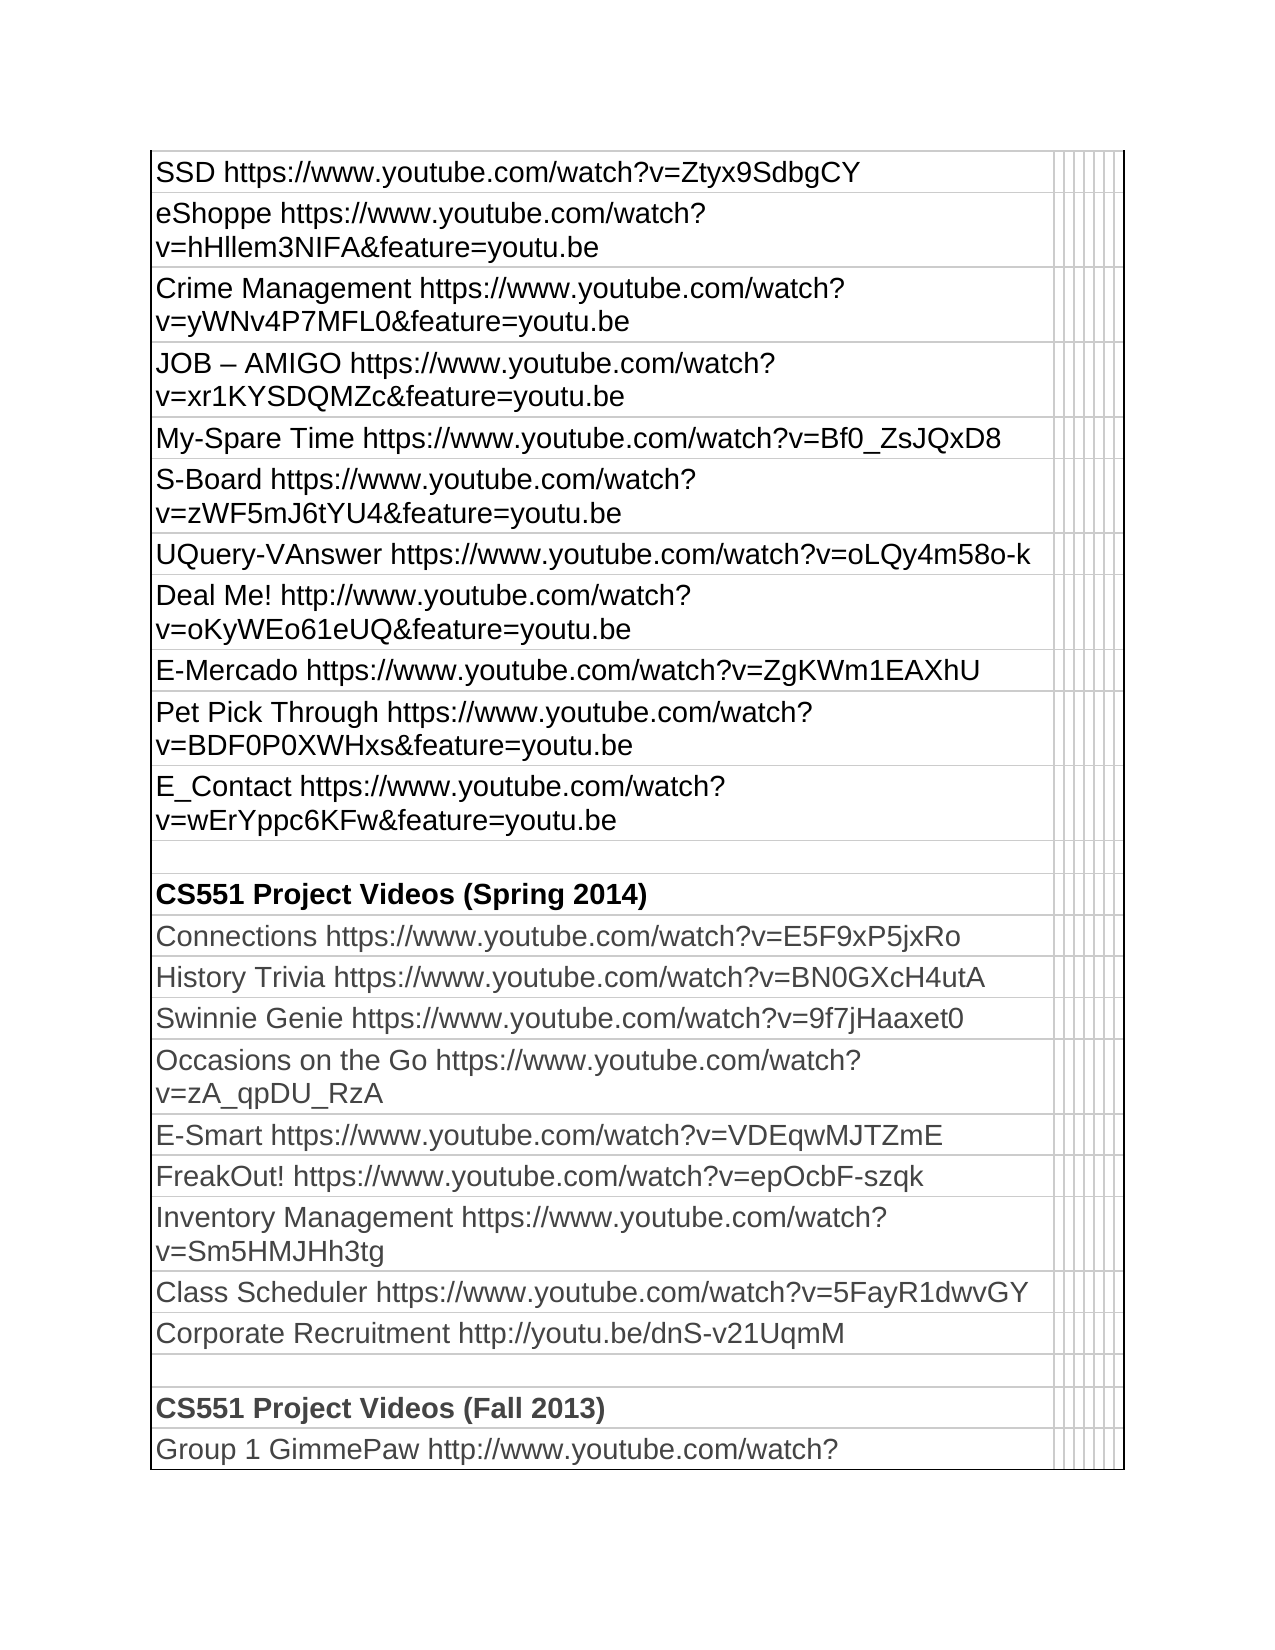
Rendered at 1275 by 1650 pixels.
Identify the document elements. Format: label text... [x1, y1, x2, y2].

table_cell [1115, 957, 1123, 997]
table_cell [1095, 692, 1103, 765]
table_cell [1055, 534, 1063, 574]
table_cell [1065, 916, 1073, 955]
table_cell My-Spare Time https://www.youtube.com/watch?v=Bf0_ZsJQxD8 [152, 418, 1053, 457]
table_cell [1065, 268, 1073, 341]
table_cell S-Board https://www.youtube.com/watch?v=zWF5mJ6tYU4&feature=youtu.be [152, 459, 1053, 532]
table_cell [1115, 459, 1123, 532]
table_cell [1115, 534, 1123, 574]
table_cell [1105, 692, 1113, 765]
table_cell [1075, 1156, 1083, 1196]
table_cell [1105, 1388, 1113, 1427]
table_cell [1055, 916, 1063, 955]
table_cell [1115, 575, 1123, 648]
table_cell [1085, 692, 1093, 765]
table_cell [1065, 874, 1073, 914]
table_cell [1085, 1388, 1093, 1427]
table_cell [1075, 418, 1083, 457]
table_cell [1065, 152, 1073, 191]
table_cell [1105, 1355, 1113, 1386]
table_cell [1065, 1272, 1073, 1312]
table_cell [1075, 1272, 1083, 1312]
table_cell [1075, 1355, 1083, 1386]
table_cell [1055, 152, 1063, 191]
table_cell [1065, 1429, 1073, 1469]
table_cell [1075, 766, 1083, 840]
table_cell [1065, 418, 1073, 457]
table_cell [1075, 874, 1083, 914]
table_cell [1065, 343, 1073, 416]
table_cell [1055, 268, 1063, 341]
table_cell [1115, 1040, 1123, 1113]
table_cell [1095, 1197, 1103, 1270]
table_cell Deal Me! http://www.youtube.com/watch?v=oKyWEo61eUQ&feature=youtu.be [152, 575, 1053, 648]
table_cell CS551 Project Videos (Fall 2013) [152, 1388, 1053, 1427]
table_cell [1095, 1040, 1103, 1113]
table_cell [1085, 916, 1093, 955]
table_cell [1105, 575, 1113, 648]
table_cell [1085, 1115, 1093, 1154]
table_cell [1095, 1156, 1103, 1196]
table_cell [1075, 957, 1083, 997]
table_cell [1075, 575, 1083, 648]
table_cell [1105, 1040, 1113, 1113]
table_cell [1065, 1197, 1073, 1270]
table_cell [1065, 459, 1073, 532]
table_cell [1115, 343, 1123, 416]
table_cell FreakOut! https://www.youtube.com/watch?v=epOcbF-szqk [152, 1156, 1053, 1196]
table_cell [1115, 193, 1123, 266]
table_cell E-Mercado https://www.youtube.com/watch?v=ZgKWm1EAXhU [152, 650, 1053, 690]
table_cell [1085, 343, 1093, 416]
table_cell [1095, 874, 1103, 914]
table_cell [1085, 874, 1093, 914]
table_cell [1055, 193, 1063, 266]
table_cell [1115, 916, 1123, 955]
table_cell [1115, 1313, 1123, 1353]
table_cell [1115, 152, 1123, 191]
table_cell [1055, 957, 1063, 997]
table_cell [1065, 1355, 1073, 1386]
table_cell [1085, 1197, 1093, 1270]
table_cell [1105, 193, 1113, 266]
table_cell [1065, 534, 1073, 574]
table_cell [1105, 1197, 1113, 1270]
table_cell [1055, 650, 1063, 690]
table_cell [1065, 957, 1073, 997]
table_cell CS551 Project Videos (Spring 2014) [152, 874, 1053, 914]
table_cell [1075, 152, 1083, 191]
table_cell Connections https://www.youtube.com/watch?v=E5F9xP5jxRo [152, 916, 1053, 955]
table_cell [1055, 418, 1063, 457]
table_cell [1115, 841, 1123, 872]
table_cell [1065, 1156, 1073, 1196]
table_cell [1055, 1313, 1063, 1353]
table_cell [152, 1429, 1053, 1469]
table_cell [1095, 998, 1103, 1038]
table_cell [1105, 1429, 1113, 1469]
table_cell [1075, 193, 1083, 266]
table_cell [1115, 1197, 1123, 1270]
table_cell Class Scheduler https://www.youtube.com/watch?v=5FayR1dwvGY [152, 1272, 1053, 1312]
table_cell [1095, 418, 1103, 457]
table_cell [1055, 874, 1063, 914]
table_cell [1115, 1388, 1123, 1427]
table_cell [1115, 1115, 1123, 1154]
table_cell [1085, 418, 1093, 457]
table_cell [1065, 575, 1073, 648]
table_cell [1115, 418, 1123, 457]
table_cell [1055, 1040, 1063, 1113]
table_cell [1095, 650, 1103, 690]
table_cell [1065, 1313, 1073, 1353]
table_cell [1055, 1197, 1063, 1270]
table_cell [1115, 692, 1123, 765]
table_cell E_Contact https://www.youtube.com/watch?v=wErYppc6KFw&feature=youtu.be [152, 766, 1053, 840]
table_cell UQuery-VAnswer https://www.youtube.com/watch?v=oLQy4m58o-k [152, 534, 1053, 574]
table_cell [1055, 692, 1063, 765]
table_cell [1085, 1313, 1093, 1353]
table_cell [1075, 1388, 1083, 1427]
table_cell [1105, 1313, 1113, 1353]
table_cell [1085, 459, 1093, 532]
table_cell History Trivia https://www.youtube.com/watch?v=BN0GXcH4utA [152, 957, 1053, 997]
table_cell [1095, 841, 1103, 872]
table_cell [1105, 998, 1113, 1038]
table_cell [1065, 1040, 1073, 1113]
table_cell JOB – AMIGO https://www.youtube.com/watch?v=xr1KYSDQMZc&feature=youtu.be [152, 343, 1053, 416]
table_cell [1105, 916, 1113, 955]
table_cell [1075, 998, 1083, 1038]
table_cell [1065, 650, 1073, 690]
table_cell [1085, 152, 1093, 191]
table_cell [1085, 1429, 1093, 1469]
table_cell [1115, 766, 1123, 840]
table_cell [1055, 1388, 1063, 1427]
table_cell Crime Management https://www.youtube.com/watch?v=yWNv4P7MFL0&feature=youtu.be [152, 268, 1053, 341]
table_cell [1085, 575, 1093, 648]
table_cell [1055, 343, 1063, 416]
table_cell [1075, 1429, 1083, 1469]
table_cell [1055, 1115, 1063, 1154]
table_cell [152, 841, 1053, 872]
table_cell [1095, 1272, 1103, 1312]
table_cell [1085, 957, 1093, 997]
table_cell [1115, 268, 1123, 341]
table_cell [1105, 268, 1113, 341]
table_cell [1095, 1313, 1103, 1353]
table_cell [1085, 841, 1093, 872]
table_cell [1095, 766, 1103, 840]
table_cell [1095, 193, 1103, 266]
table_cell SSD https://www.youtube.com/watch?v=Ztyx9SdbgCY [152, 152, 1053, 191]
table_cell [1105, 418, 1113, 457]
table_cell [1095, 534, 1103, 574]
table_cell [1105, 534, 1113, 574]
table_cell [1075, 650, 1083, 690]
table_cell [1085, 1355, 1093, 1386]
table_cell [1065, 766, 1073, 840]
table_cell [1075, 1040, 1083, 1113]
table_cell Occasions on the Go https://www.youtube.com/watch?v=zA_qpDU_RzA [152, 1040, 1053, 1113]
table_cell [1115, 1355, 1123, 1386]
table_cell [1115, 998, 1123, 1038]
table_cell [1075, 343, 1083, 416]
table_cell [1085, 998, 1093, 1038]
table_cell [1095, 268, 1103, 341]
table_cell [1105, 1156, 1113, 1196]
table_cell [1085, 193, 1093, 266]
table_cell [1065, 1388, 1073, 1427]
table_cell [1095, 343, 1103, 416]
table_cell [1105, 459, 1113, 532]
table_cell [1095, 1115, 1103, 1154]
table_cell [152, 1355, 1053, 1386]
table_cell [1085, 1272, 1093, 1312]
table_cell [1065, 841, 1073, 872]
table_cell Corporate Recruitment http://youtu.be/dnS-v21UqmM [152, 1313, 1053, 1353]
table_cell [1055, 998, 1063, 1038]
table_cell [1095, 1388, 1103, 1427]
table_cell [1085, 766, 1093, 840]
table_cell Inventory Management https://www.youtube.com/watch?v=Sm5HMJHh3tg [152, 1197, 1053, 1270]
table_cell [1085, 650, 1093, 690]
table_cell [1055, 1156, 1063, 1196]
table_cell [1085, 534, 1093, 574]
table_cell [1075, 1313, 1083, 1353]
table_cell [1065, 193, 1073, 266]
table_cell [1095, 916, 1103, 955]
table_cell eShoppe https://www.youtube.com/watch?v=hHllem3NIFA&feature=youtu.be [152, 193, 1053, 266]
table_cell [1095, 575, 1103, 648]
table_cell [1055, 459, 1063, 532]
table_cell [1075, 1115, 1083, 1154]
table_cell [1075, 841, 1083, 872]
table_cell [1055, 1272, 1063, 1312]
table_cell [1075, 692, 1083, 765]
table_cell [1105, 874, 1113, 914]
table_cell [1115, 1429, 1123, 1469]
table_cell [1055, 575, 1063, 648]
table_cell [1095, 1429, 1103, 1469]
table_cell [1105, 650, 1113, 690]
table_cell [1075, 916, 1083, 955]
table_cell [1105, 1115, 1113, 1154]
table_cell [1055, 1355, 1063, 1386]
table_cell [1085, 1040, 1093, 1113]
table_cell [1085, 268, 1093, 341]
table_cell Swinnie Genie https://www.youtube.com/watch?v=9f7jHaaxet0 [152, 998, 1053, 1038]
table_cell [1055, 1429, 1063, 1469]
table_cell [1105, 766, 1113, 840]
table_cell [1075, 268, 1083, 341]
table_cell [1065, 1115, 1073, 1154]
table_cell [1055, 766, 1063, 840]
table_cell [1105, 1272, 1113, 1312]
table_cell [1075, 459, 1083, 532]
table_cell [1115, 874, 1123, 914]
table_cell [1105, 343, 1113, 416]
table_cell [1105, 957, 1113, 997]
table_cell [1085, 1156, 1093, 1196]
table_cell [1065, 692, 1073, 765]
table_cell [1105, 841, 1113, 872]
table_cell [1115, 1156, 1123, 1196]
table_cell [1105, 152, 1113, 191]
table_cell [1055, 841, 1063, 872]
table_cell [1065, 998, 1073, 1038]
table_cell [1115, 650, 1123, 690]
table_cell [1075, 1197, 1083, 1270]
table_cell Pet Pick Through https://www.youtube.com/watch?v=BDF0P0XWHxs&feature=youtu.be [152, 692, 1053, 765]
table_cell [1095, 957, 1103, 997]
table_cell [1095, 1355, 1103, 1386]
table_cell [1115, 1272, 1123, 1312]
table_cell [1075, 534, 1083, 574]
table_cell [1095, 459, 1103, 532]
table_cell E-Smart https://www.youtube.com/watch?v=VDEqwMJTZmE [152, 1115, 1053, 1154]
table_cell [1095, 152, 1103, 191]
